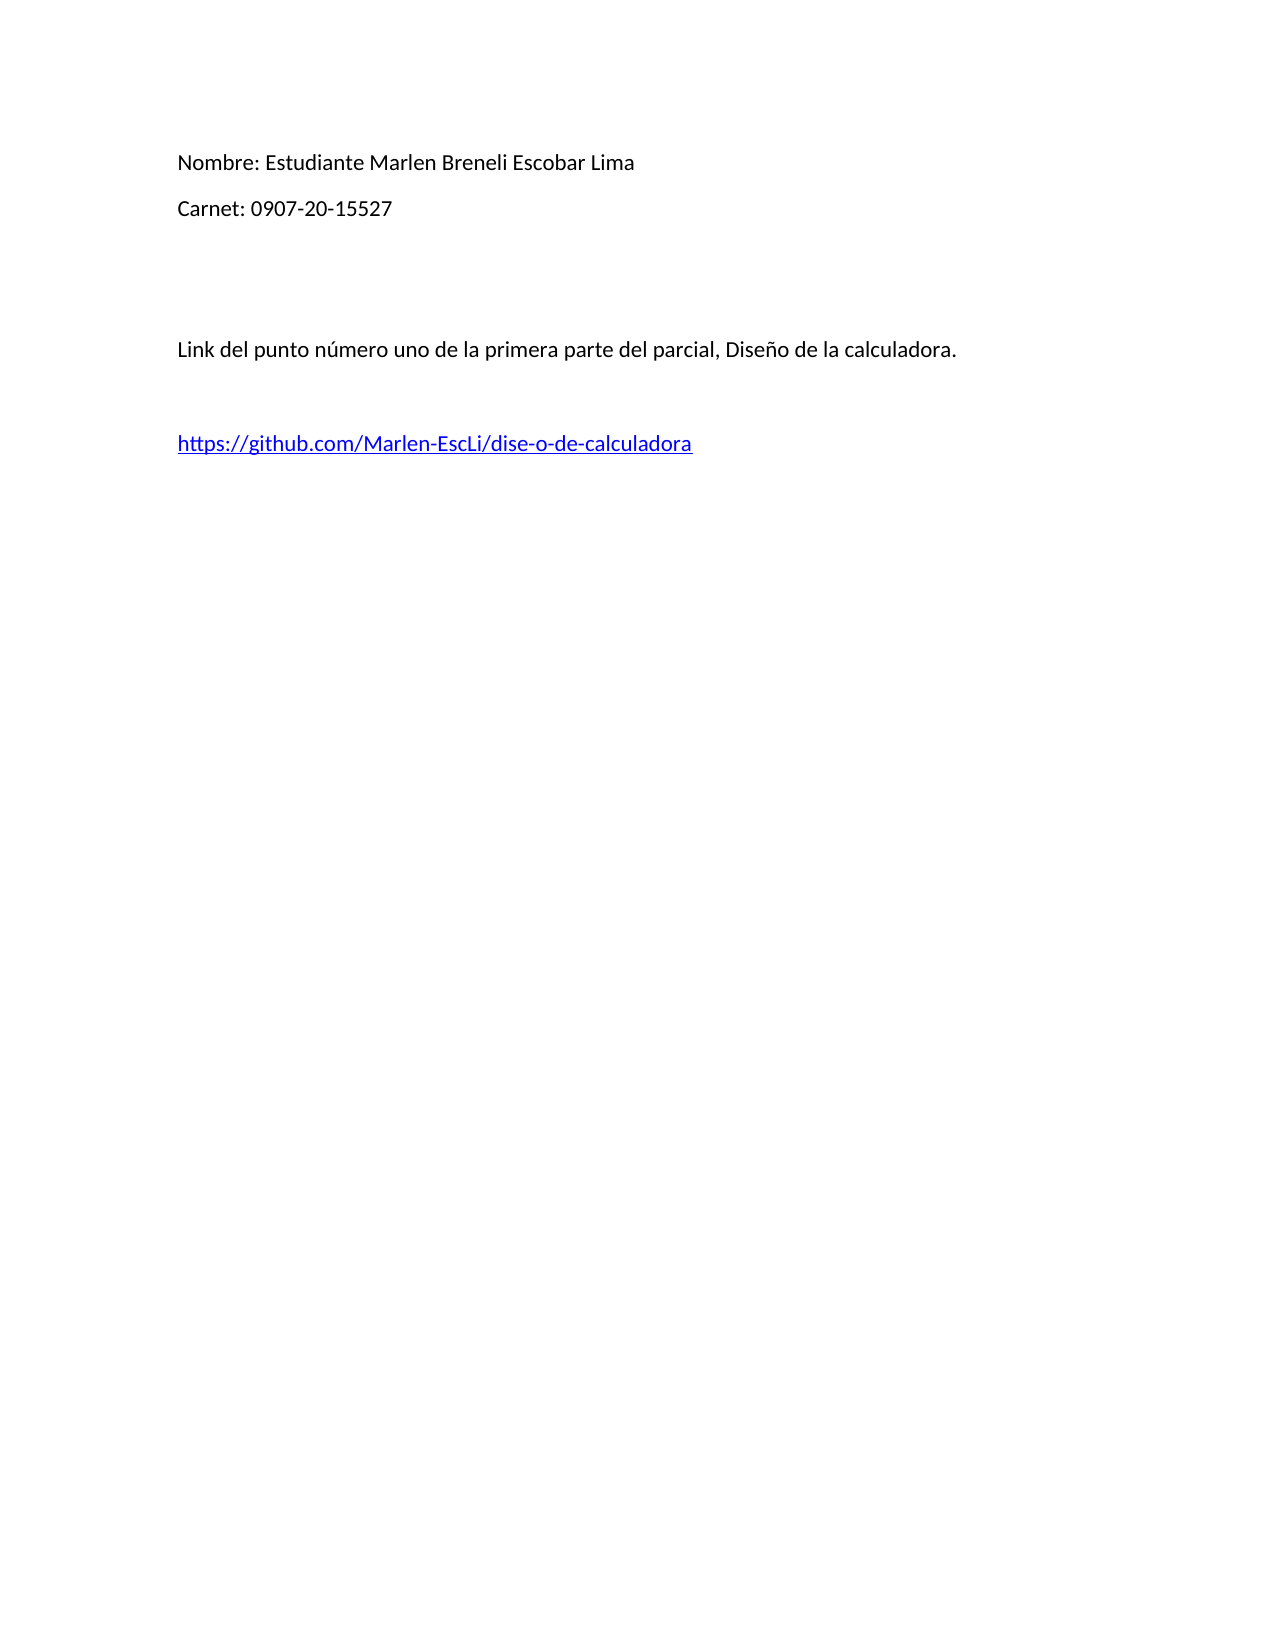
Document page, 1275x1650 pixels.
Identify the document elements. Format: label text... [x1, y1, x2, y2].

text Carnet: 0907-20-15527 [177, 194, 1098, 222]
text Nombre: Estudiante Marlen Breneli Escobar Lima [177, 148, 1098, 176]
text https://github.com/Marlen-EscLi/dise-o-de-calculadora [177, 429, 1098, 457]
text Link del punto número uno de la primera parte del parcial, Diseño de la calculadora. [177, 335, 1098, 363]
